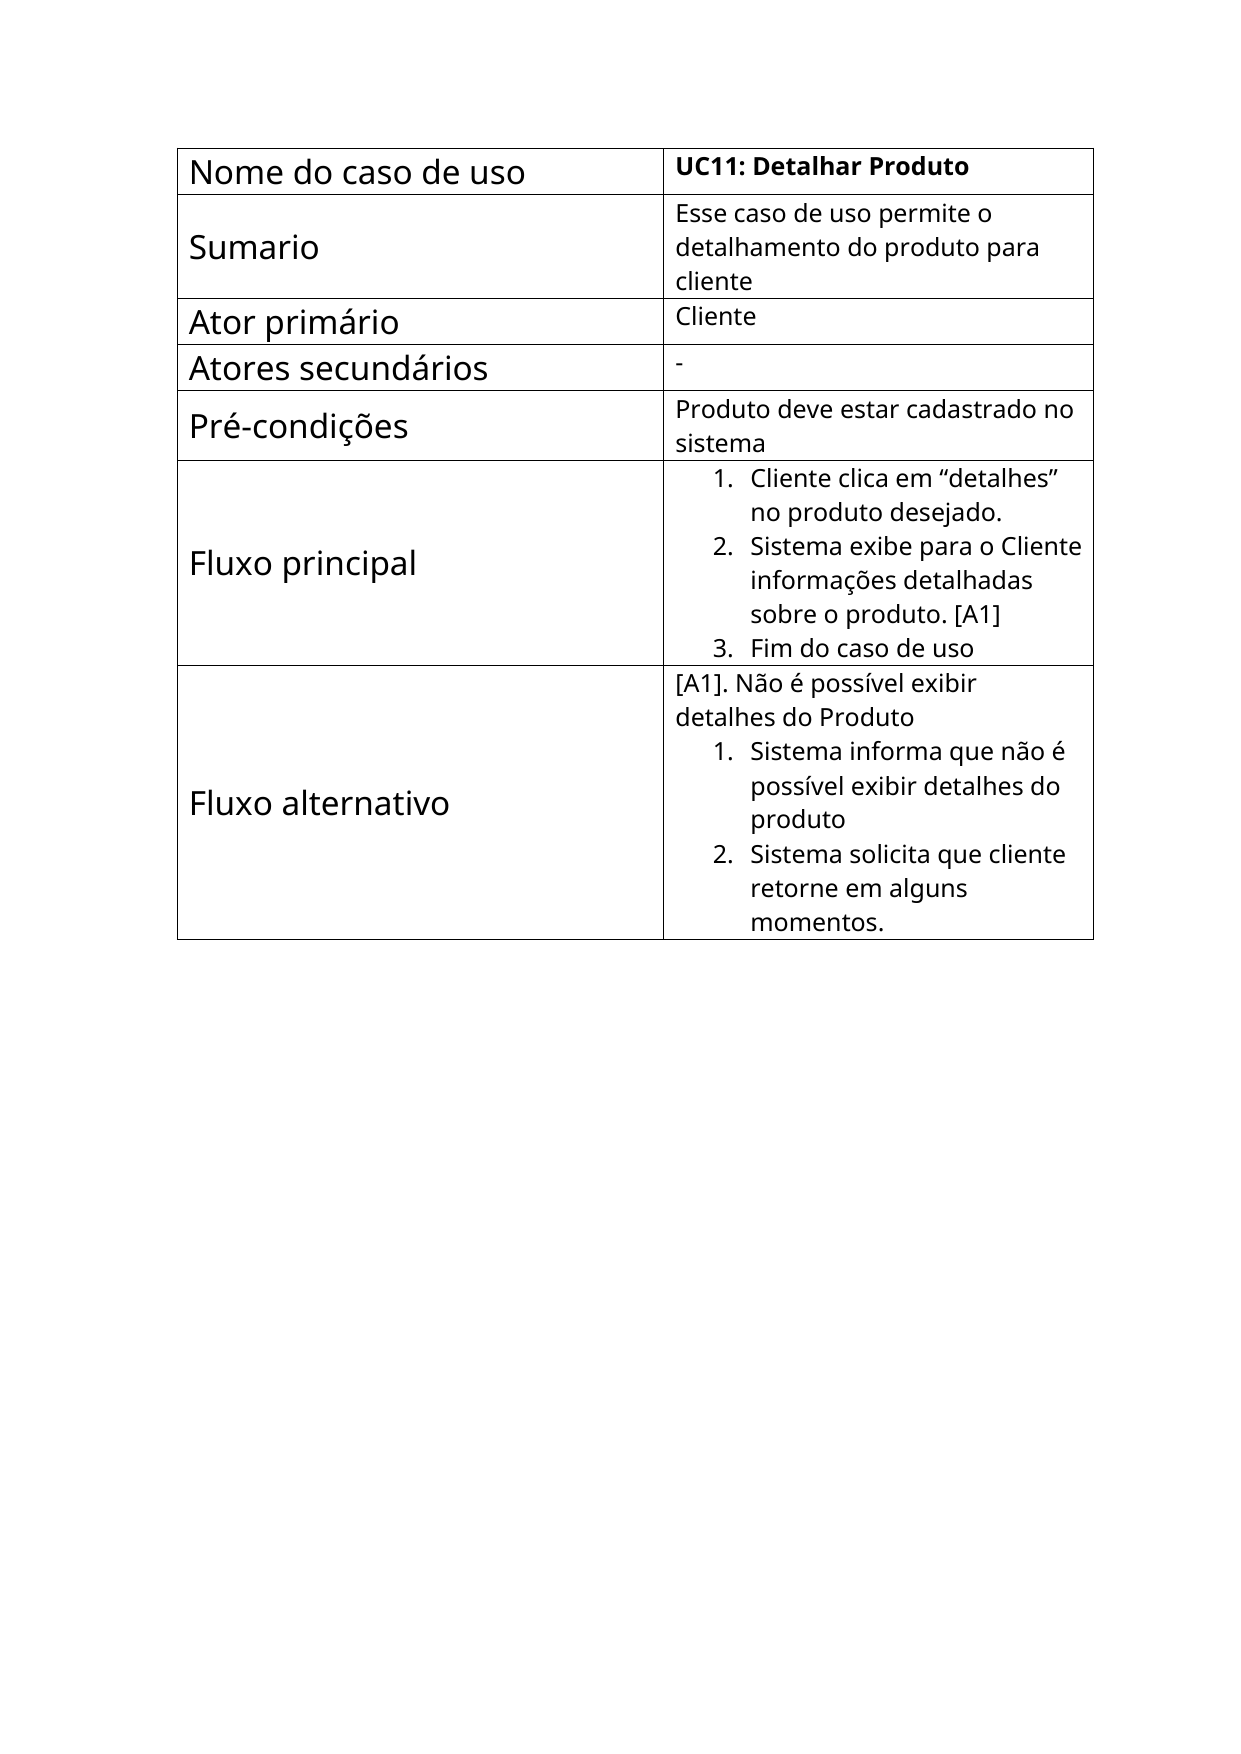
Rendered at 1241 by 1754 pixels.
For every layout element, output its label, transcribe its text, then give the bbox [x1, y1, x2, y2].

table_cell Cliente [664, 299, 1093, 344]
table_cell [A1]. Não é possível exibir detalhes do Produto Sistema informa que não é possível exibir detalhes do produto Sistema solicita que cliente retorne em alguns momentos. [664, 666, 1093, 938]
table_header Nome do caso de uso [178, 149, 663, 194]
table_cell Cliente clica em “detalhes” no produto desejado. Sistema exibe para o Cliente informações detalhadas sobre o produto. [A1] Fim do caso de uso [664, 461, 1093, 665]
table_cell Atores secundários [178, 345, 663, 390]
table_cell Fluxo alternativo [178, 666, 663, 938]
table_cell - [664, 345, 1093, 390]
table_header UC11: Detalhar Produto [664, 149, 1093, 194]
table_cell Sumario [178, 195, 663, 297]
table_cell Ator primário [178, 299, 663, 344]
table_cell Esse caso de uso permite o detalhamento do produto para cliente [664, 195, 1093, 297]
table_cell Fluxo principal [178, 461, 663, 665]
table_cell Produto deve estar cadastrado no sistema [664, 391, 1093, 459]
table_cell Pré-condições [178, 391, 663, 459]
